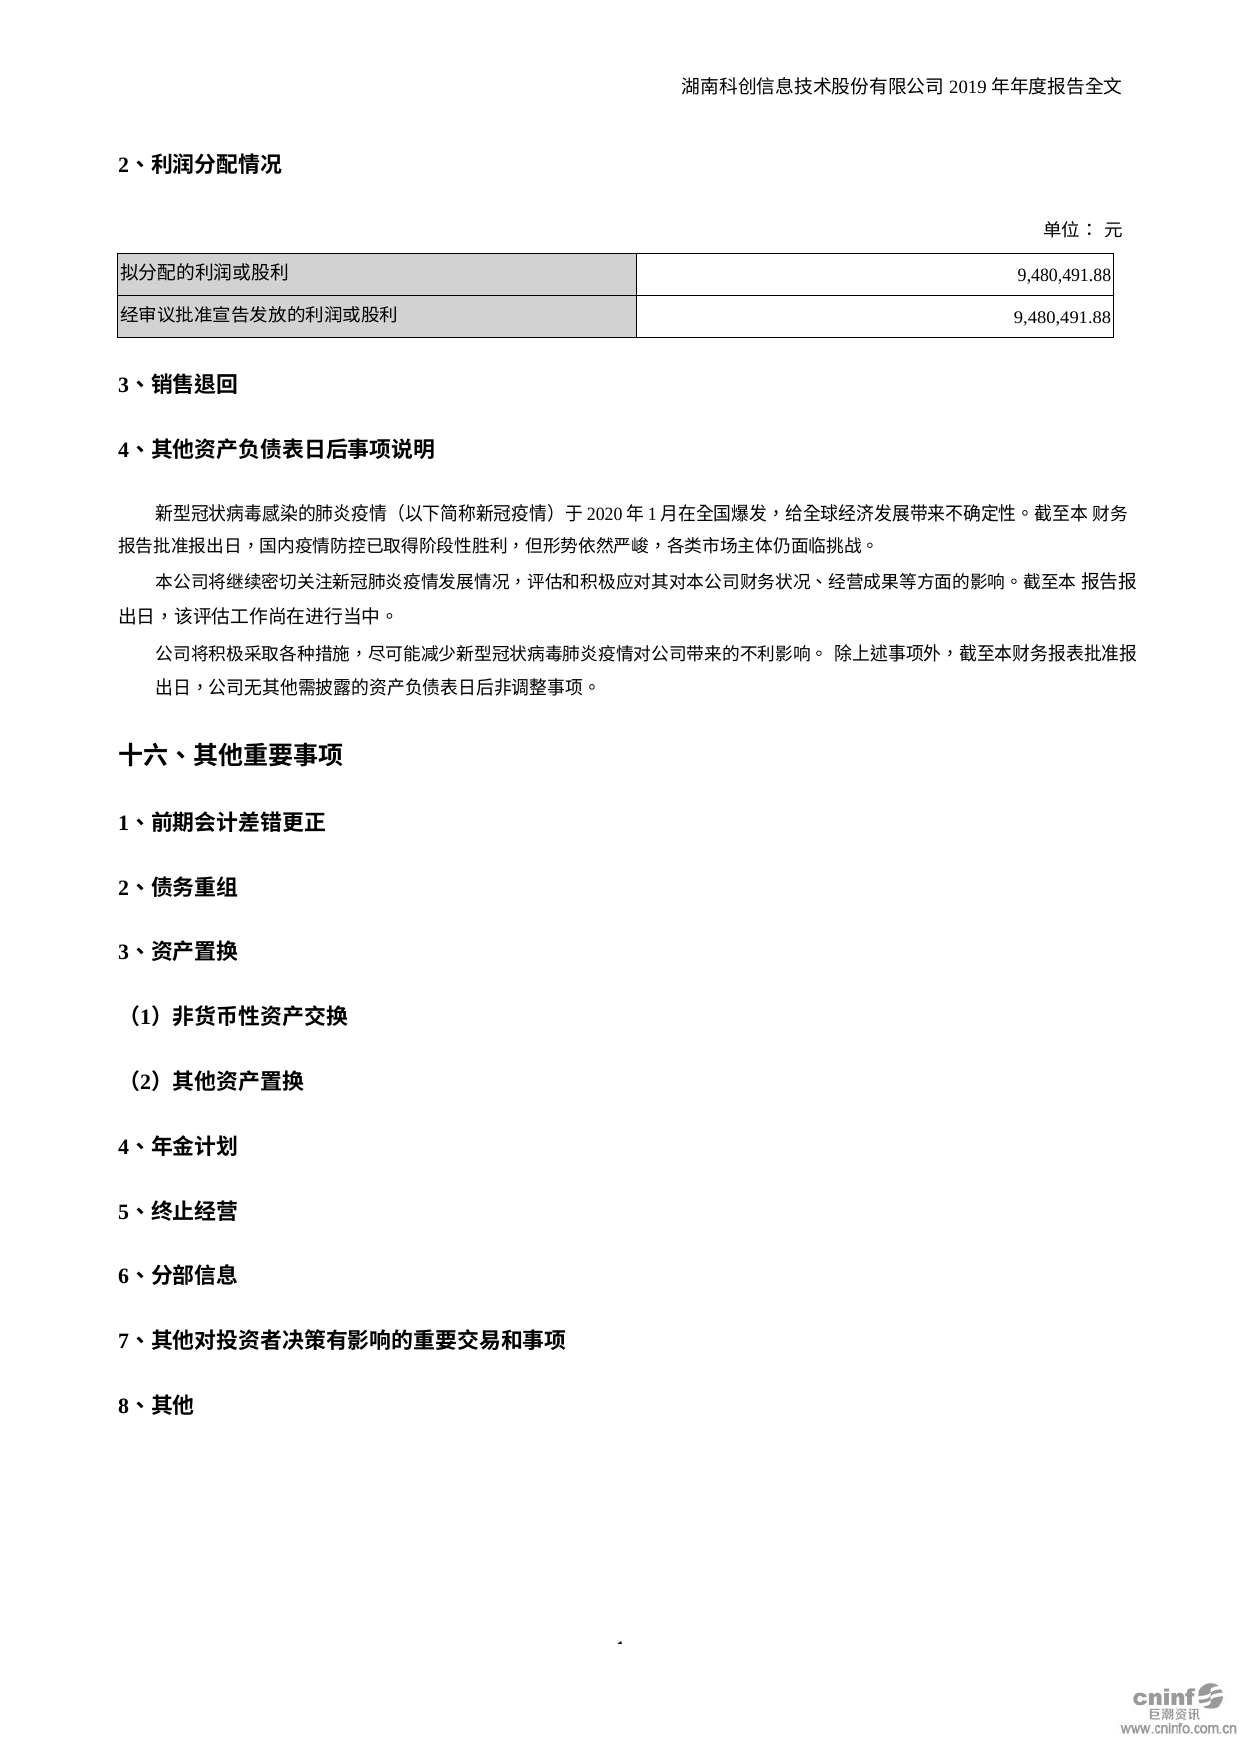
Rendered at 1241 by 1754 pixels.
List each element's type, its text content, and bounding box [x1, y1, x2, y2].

subtitle 4、其他资产负债表日后事项说明 [118, 434, 1138, 463]
subtitle 8、其他 [118, 1390, 1138, 1420]
subtitle （2）其他资产置换 [118, 1066, 1138, 1096]
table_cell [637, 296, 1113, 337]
subtitle 3、销售退回 [118, 369, 1138, 398]
text 本公司将继续密切关注新冠肺炎疫情发展情况，评估和积极应对其对本公司财务状况、经营成果等方面的影响。截至本 报告报出日，该评估工作尚在进行当中。 [118, 569, 1138, 629]
subtitle 3、资产置换 [118, 936, 1138, 966]
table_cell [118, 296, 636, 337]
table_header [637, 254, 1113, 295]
subtitle 7、其他对投资者决策有影响的重要交易和事项 [118, 1325, 1138, 1355]
subtitle 1、前期会计差错更正 [118, 807, 1138, 837]
subtitle 2、债务重组 [118, 872, 1138, 902]
subtitle 2、利润分配情况 [118, 149, 1138, 179]
subtitle 6、分部信息 [118, 1260, 1138, 1290]
text 单位： 元 [106, 218, 1122, 242]
subtitle （1）非货币性资产交换 [118, 1001, 1138, 1031]
subtitle 5、终止经营 [118, 1196, 1138, 1226]
subtitle 4、年金计划 [118, 1131, 1138, 1161]
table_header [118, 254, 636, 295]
text 新型冠状病毒感染的肺炎疫情（以下简称新冠疫情）于2020年1月在全国爆发，给全球经济发展带来不确定性。截至本 财务报告批准报出日，国内疫情防控已取得阶段性胜利，但形势依然严峻，各类市场主体仍面临挑战。 [118, 501, 1138, 558]
picture [1115, 1680, 1240, 1737]
subtitle 十六、其他重要事项 [118, 738, 1138, 772]
text 公司将积极采取各种措施，尽可能减少新型冠状病毒肺炎疫情对公司带来的不利影响。 除上述事项外，截至本财务报表批准报出日，公司无其他需披露的资产负债表日后非调整事项。 [155, 640, 1138, 700]
